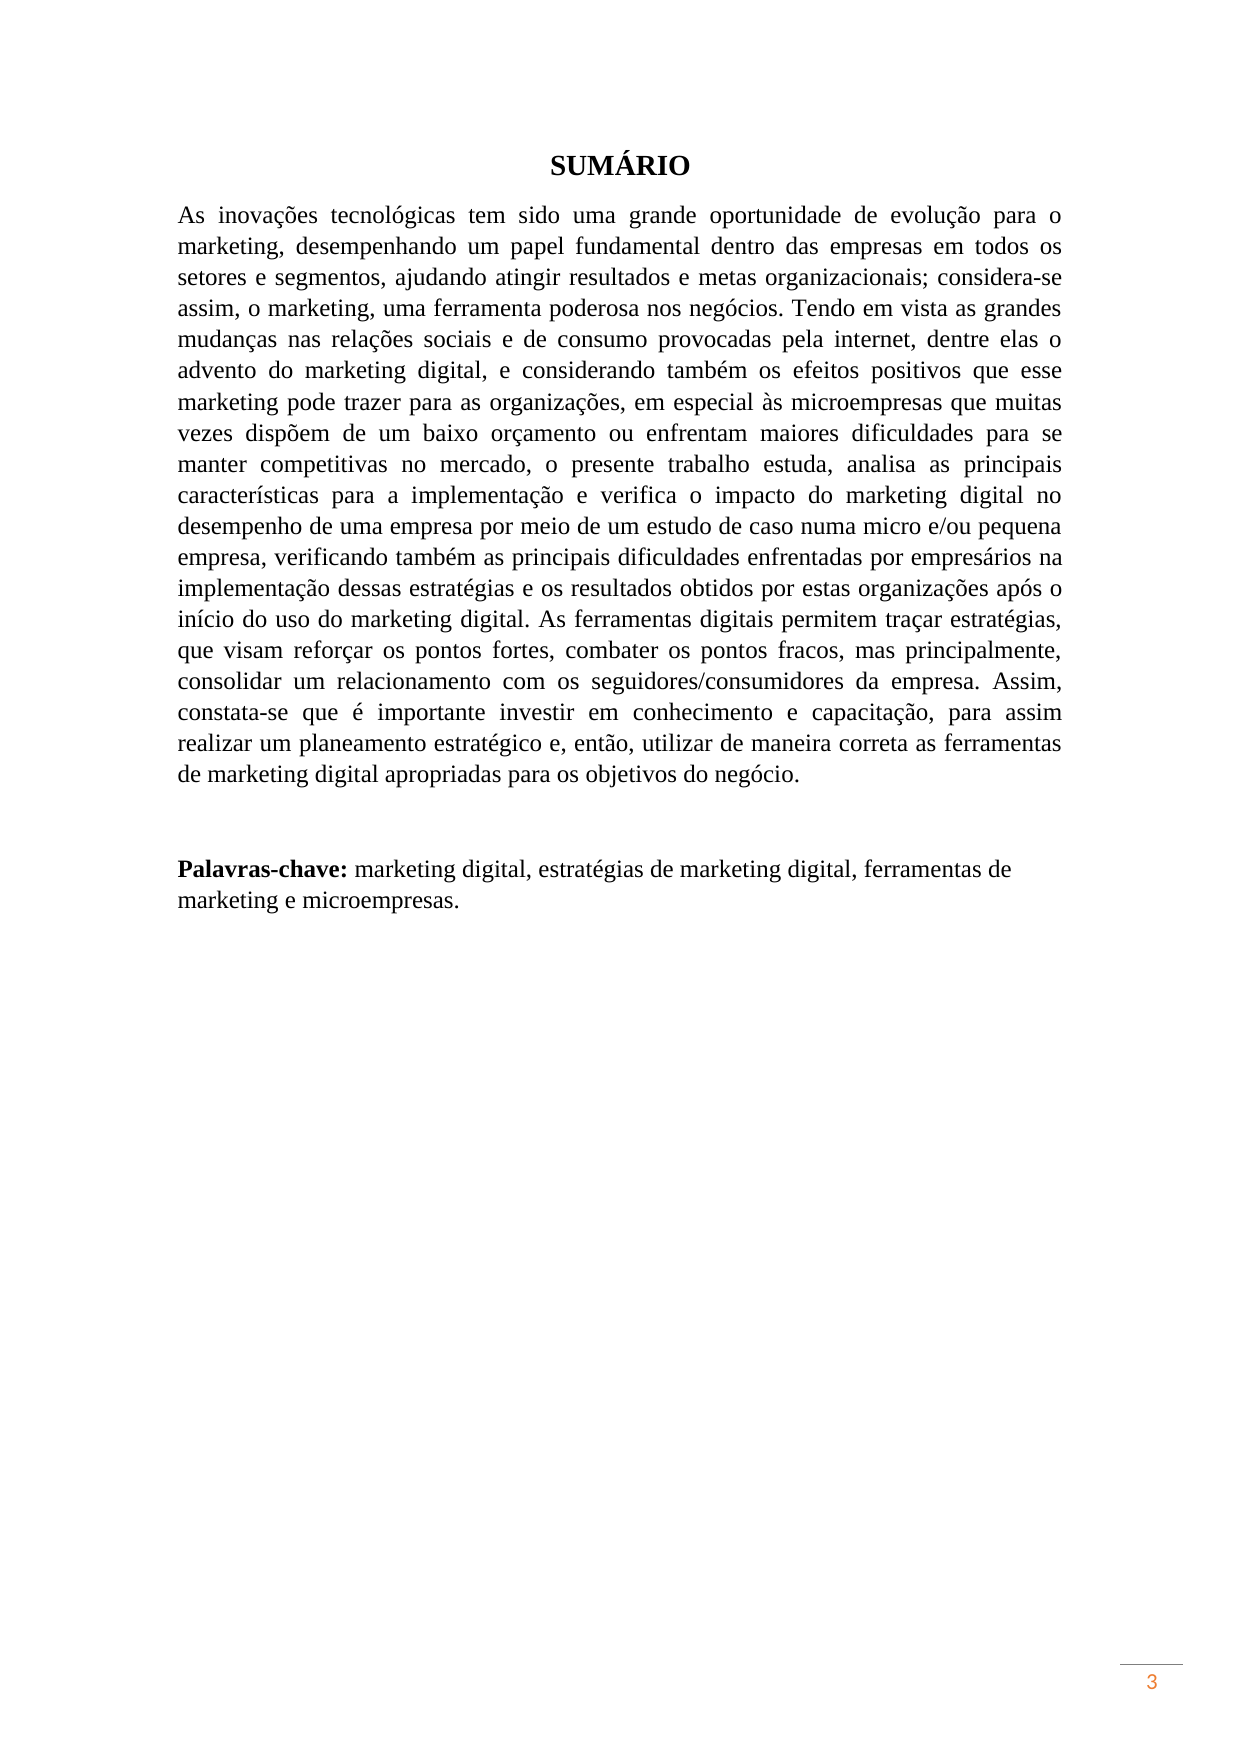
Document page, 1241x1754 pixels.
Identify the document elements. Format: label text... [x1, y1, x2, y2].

text Palavras-chave: marketing digital, estratégias de marketing digital, ferramentas de marketing e microempresas. [177, 854, 1063, 914]
text SUMÁRIO [177, 148, 1063, 181]
text As inovações tecnológicas tem sido uma grande oportunidade de evolução para o marketing, desempenhando um papel fundamental dentro das empresas em todos os setores e segmentos, ajudando atingir resultados e metas organizacionais; considera-se assim, o marketing, uma ferramenta poderosa nos negócios. Tendo em vista as grandes mudanças nas relações sociais e de consumo provocadas pela internet, dentre elas o advento do marketing digital, e considerando também os efeitos positivos que esse marketing pode trazer para as organizações, em especial às microempresas que muitas vezes dispõem de um baixo orçamento ou enfrentam maiores dificuldades para se manter competitivas no mercado, o presente trabalho estuda, analisa as principais características para a implementação e verifica o impacto do marketing digital no desempenho de uma empresa por meio de um estudo de caso numa micro e/ou pequena empresa, verificando também as principais dificuldades enfrentadas por empresários na implementação dessas estratégias e os resultados obtidos por estas organizações após o início do uso do marketing digital. As ferramentas digitais permitem traçar estratégias, que visam reforçar os pontos fortes, combater os pontos fracos, mas principalmente, consolidar um relacionamento com os seguidores/consumidores da empresa. Assim, constata-se que é importante investir em conhecimento e capacitação, para assim realizar um planeamento estratégico e, então, utilizar de maneira correta as ferramentas de marketing digital apropriadas para os objetivos do negócio. [177, 200, 1063, 788]
